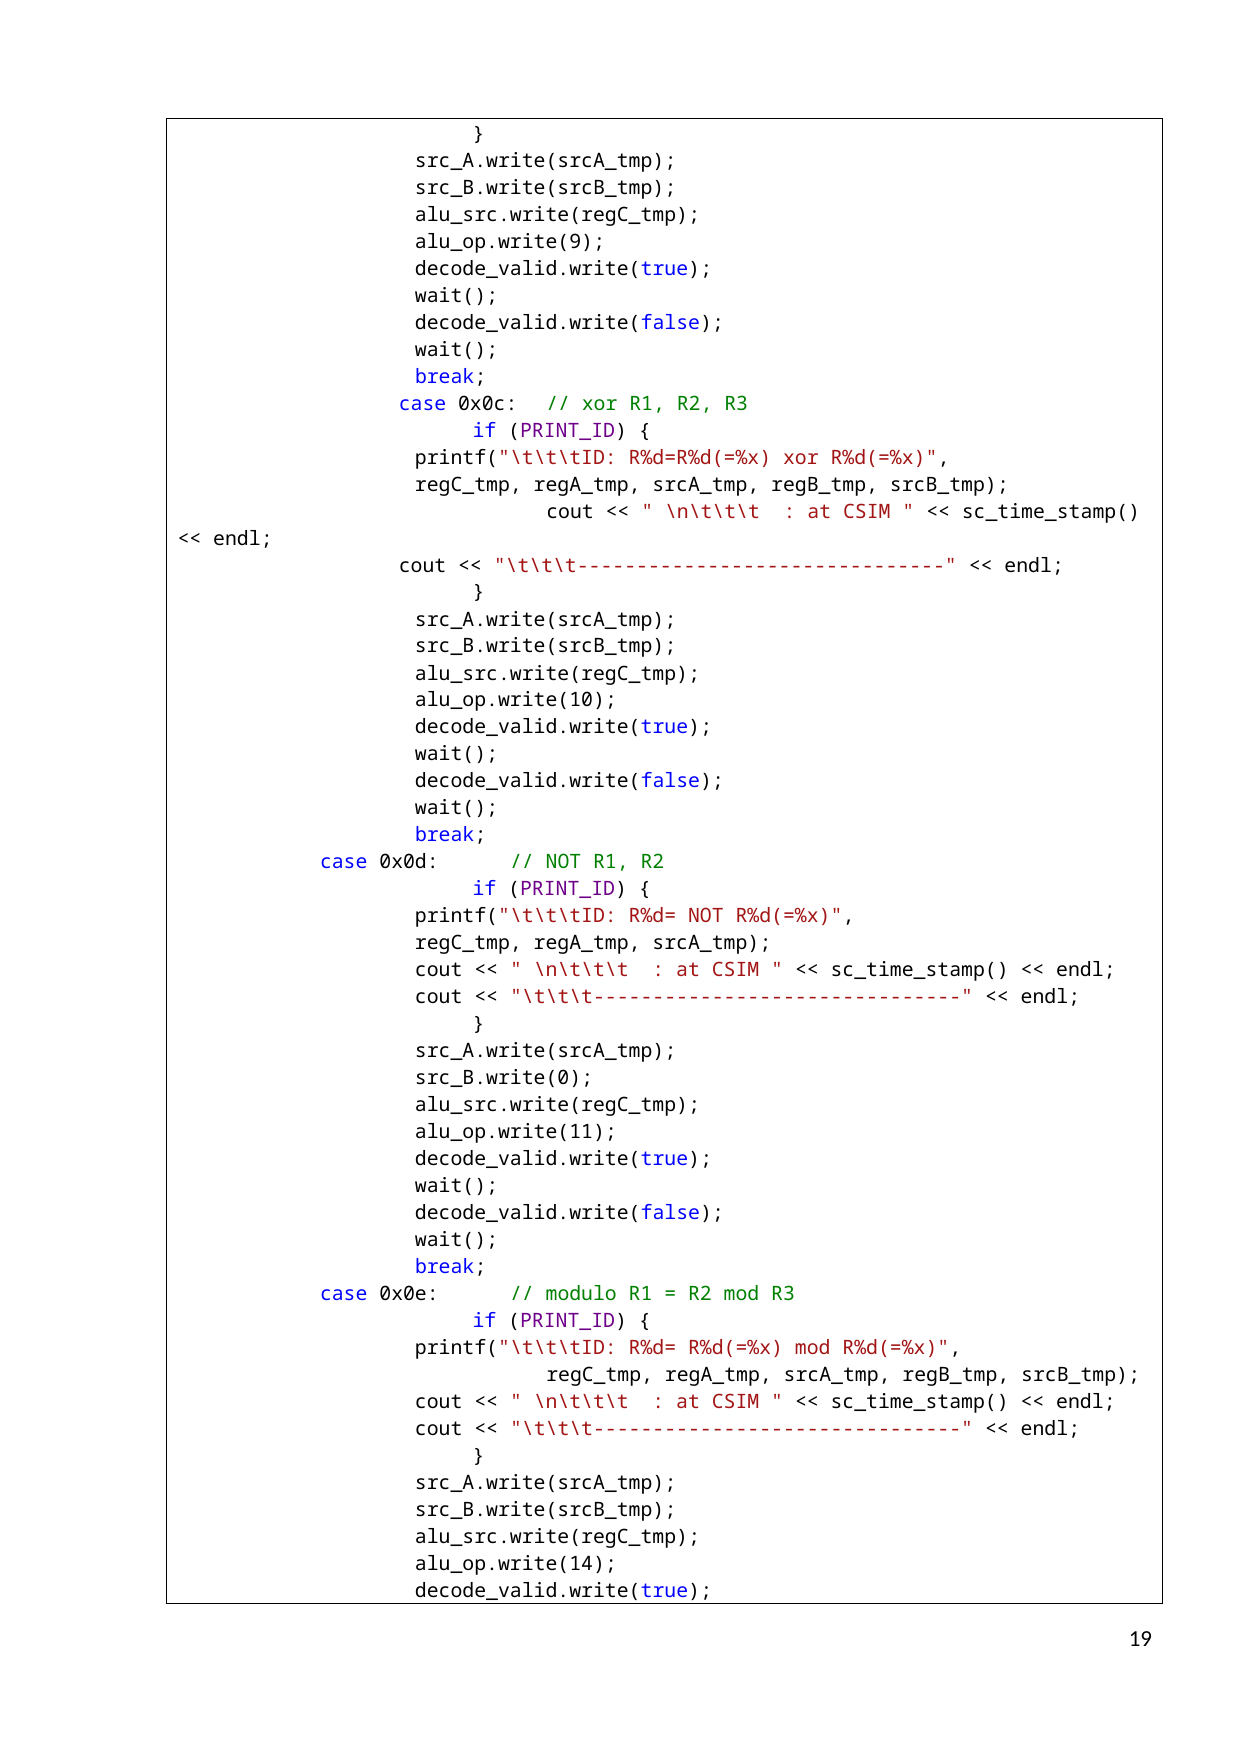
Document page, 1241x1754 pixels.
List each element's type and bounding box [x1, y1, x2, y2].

table_header [167, 119, 1162, 1603]
